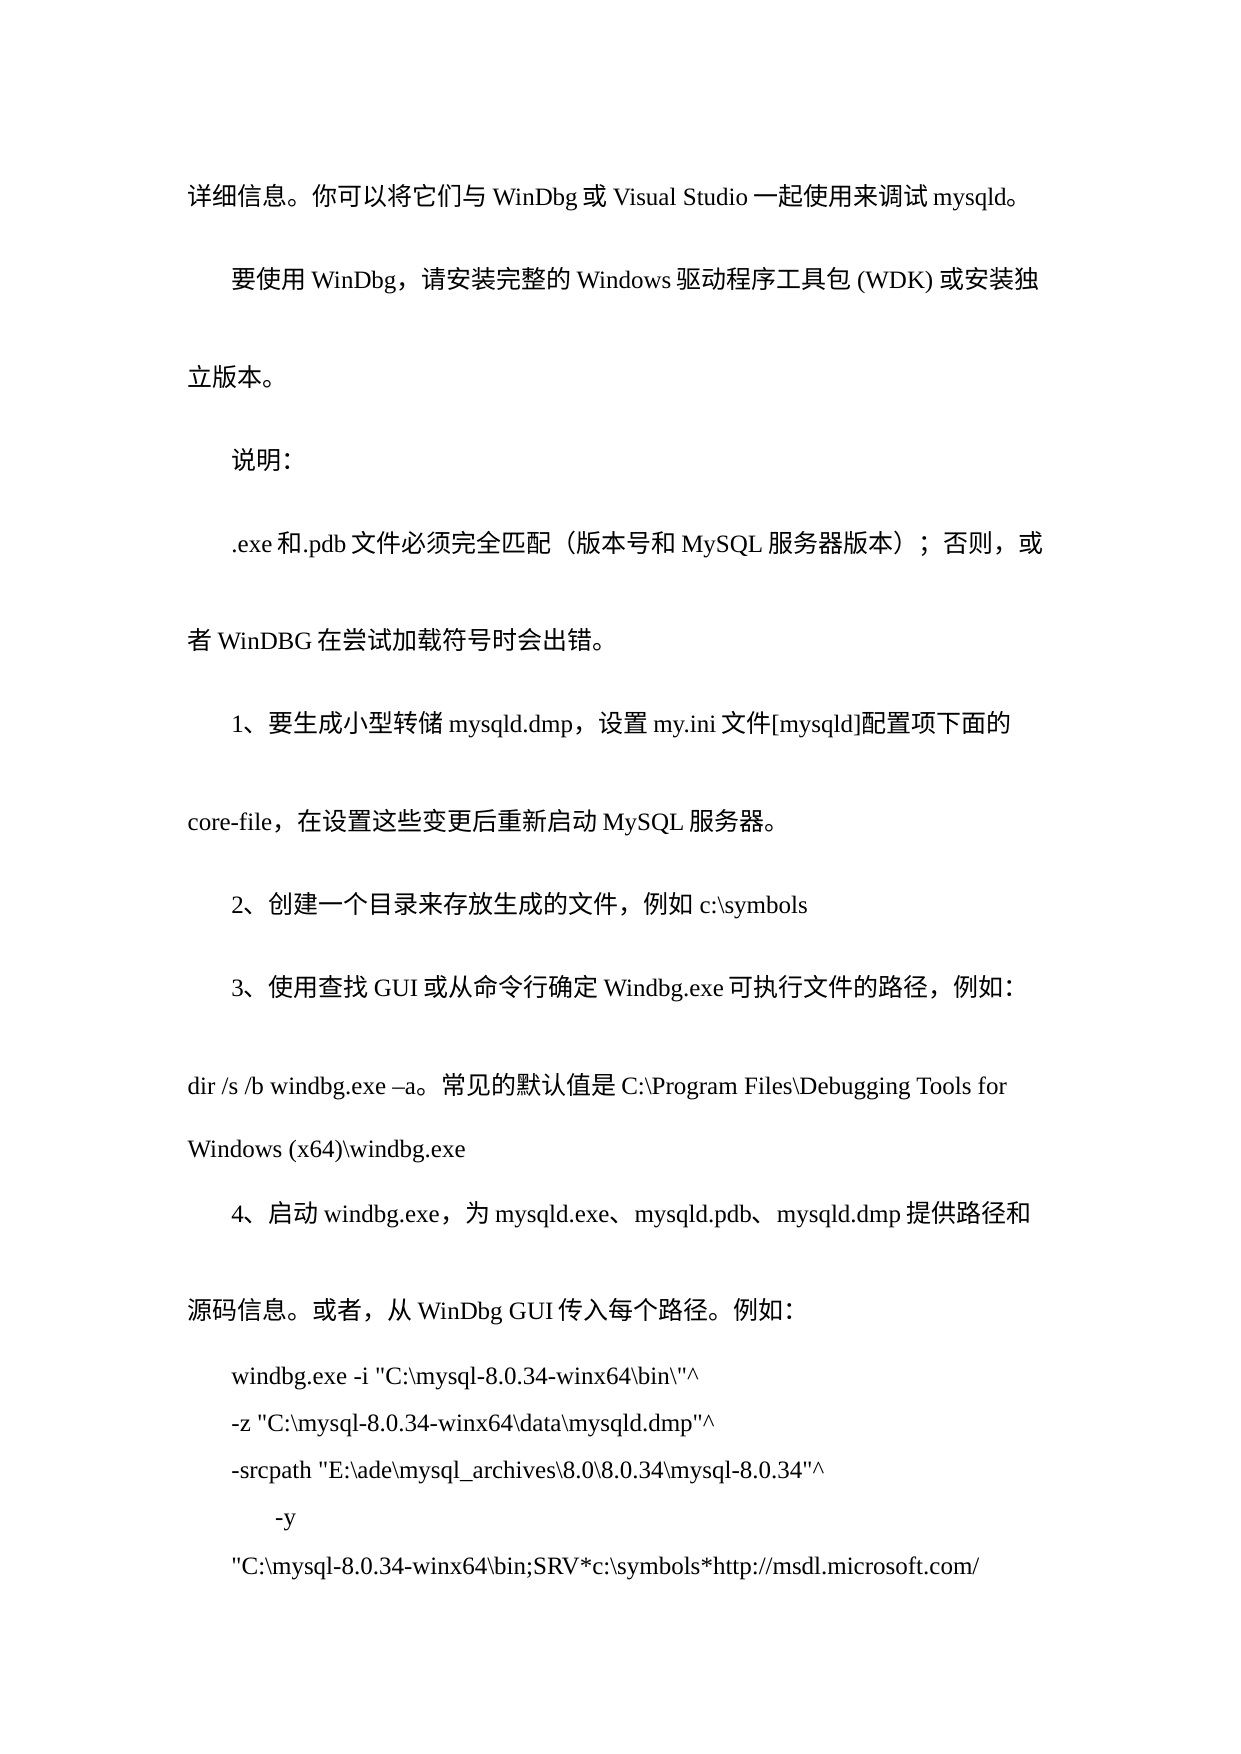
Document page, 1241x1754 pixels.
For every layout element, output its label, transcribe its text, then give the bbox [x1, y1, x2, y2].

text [187, 162, 1053, 227]
text -srcpath "E:\ade\mysql_archives\8.0\8.0.34\mysql-8.0.34"^ [187, 1453, 1053, 1486]
text 要使用WinDbg，请安装完整的Windows驱动程序工具包 (WDK) 或安装独立版本。 [187, 245, 1053, 408]
text .exe和.pdb文件必须完全匹配（版本号和MySQL服务器版本）；否则，或者WinDBG在尝试加载符号时会出错。 [187, 509, 1053, 671]
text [231, 1500, 1053, 1581]
text -z "C:\mysql-8.0.34-winx64\data\mysqld.dmp"^ [187, 1406, 1053, 1439]
text windbg.exe -i "C:\mysql-8.0.34-winx64\bin\"^ [187, 1359, 1053, 1392]
text 2、创建一个目录来存放生成的文件，例如 c:\symbols [187, 870, 1053, 935]
text 1、要生成小型转储mysqld.dmp，设置my.ini文件[mysqld]配置项下面的core-file，在设置这些变更后重新启动MySQL服务器。 [187, 689, 1053, 852]
text 4、启动windbg.exe，为mysqld.exe、mysqld.pdb、mysqld.dmp提供路径和源码信息。或者，从WinDbg GUI传入每个路径。例如： [187, 1179, 1053, 1341]
text 说明： [187, 426, 1053, 491]
text 3、使用查找GUI或从命令行确定Windbg.exe可执行文件的路径，例如： dir /s /b windbg.exe –a。常见的默认值是C:\Program Files\Debugging Tools for Windows (x64)\windbg.exe [187, 953, 1053, 1164]
